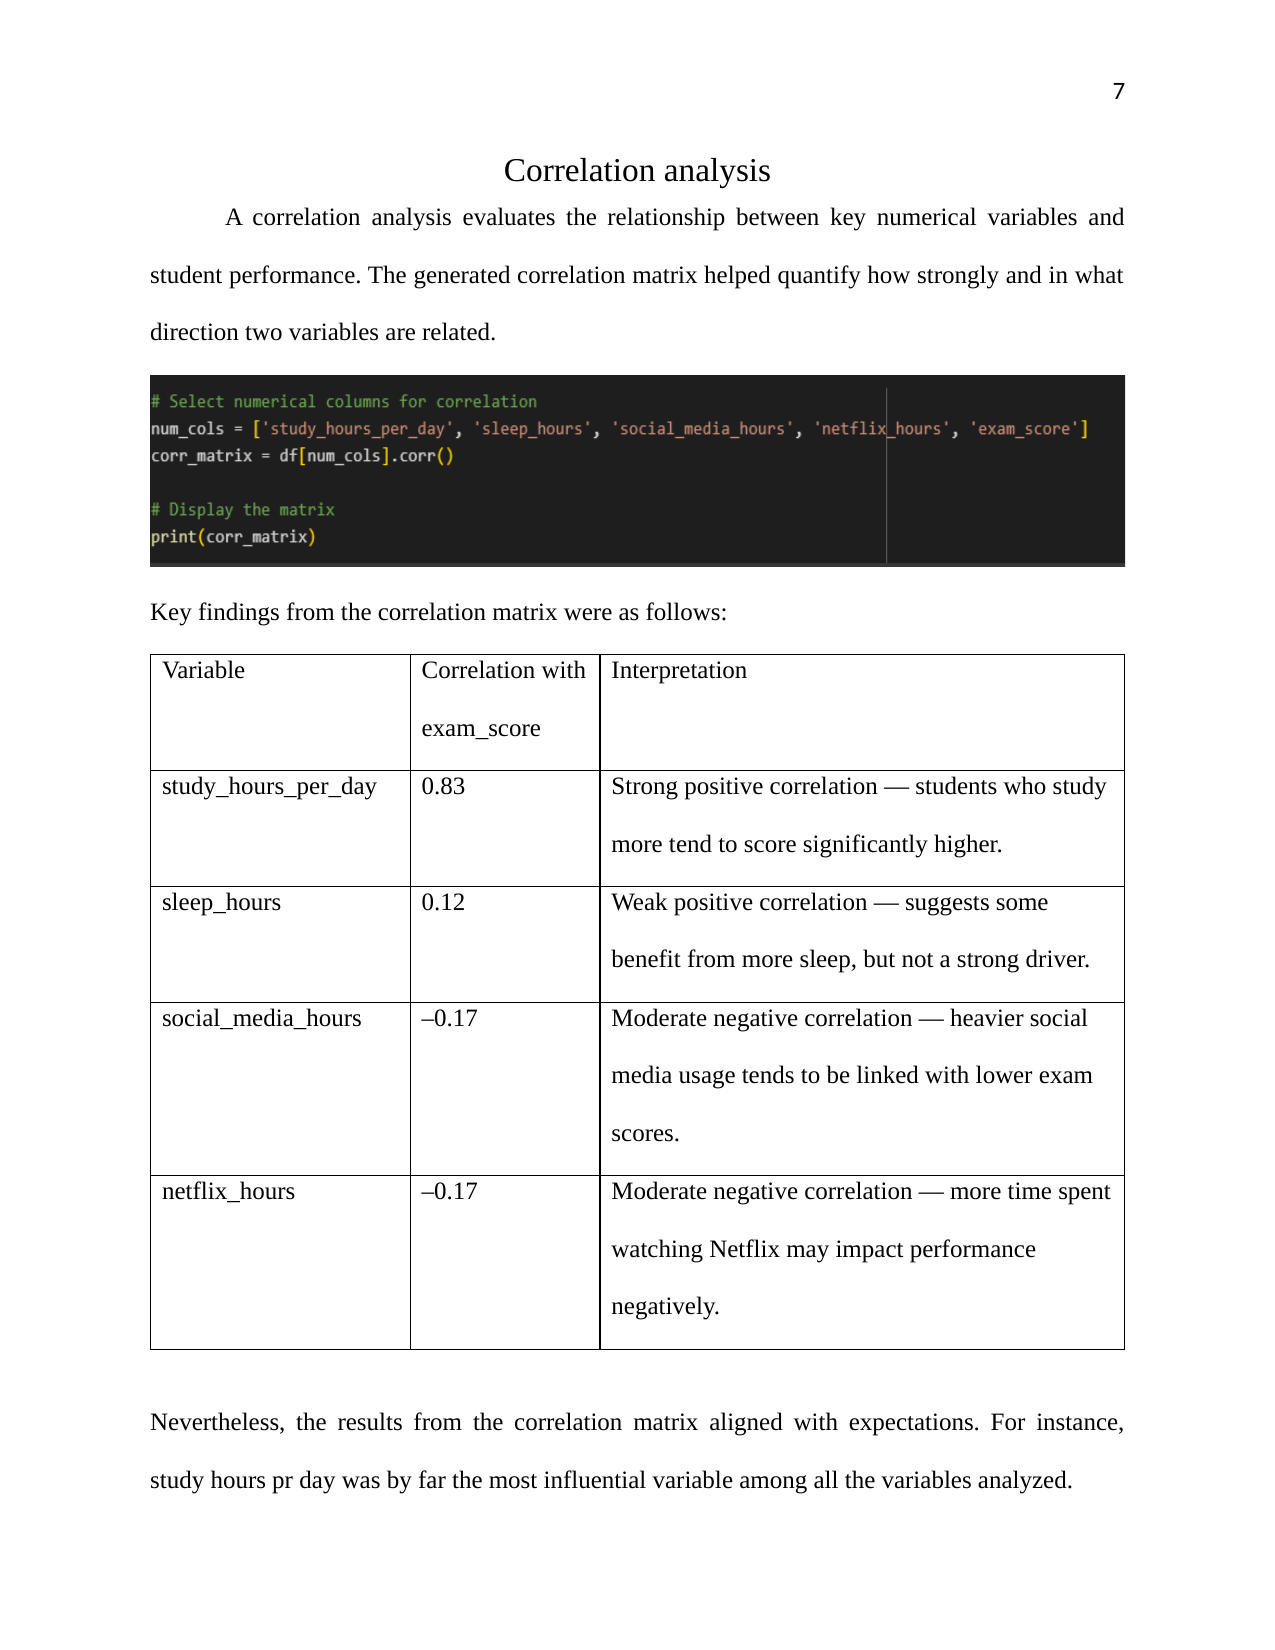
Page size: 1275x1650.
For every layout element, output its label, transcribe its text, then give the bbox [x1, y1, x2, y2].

text A correlation analysis evaluates the relationship between key numerical variables and student performance. The generated correlation matrix helped quantify how strongly and in what direction two variables are related. [150, 202, 1125, 346]
subtitle Correlation analysis [150, 150, 1125, 188]
table_cell Moderate negative correlation — heavier social media usage tends to be linked with lower exam scores. [601, 1003, 1124, 1175]
table_cell 0.12 [411, 887, 599, 1002]
text Key findings from the correlation matrix were as follows: [150, 597, 1125, 625]
table_header Interpretation [601, 655, 1124, 770]
table_cell social_media_hours [151, 1003, 410, 1175]
table_cell Moderate negative correlation — more time spent watching Netflix may impact performance negatively. [601, 1176, 1124, 1349]
table_cell netflix_hours [151, 1176, 410, 1349]
table_header Correlation with exam_score [411, 655, 599, 770]
table_cell study_hours_per_day [151, 771, 410, 886]
picture [150, 375, 1125, 567]
table_cell –0.17 [411, 1003, 599, 1175]
table_cell 0.83 [411, 771, 599, 886]
text Nevertheless, the results from the correlation matrix aligned with expectations. For instance, study hours pr day was by far the most influential variable among all the variables analyzed. [150, 1407, 1125, 1494]
table_cell sleep_hours [151, 887, 410, 1002]
table_cell –0.17 [411, 1176, 599, 1349]
table_header Variable [151, 655, 410, 770]
table_cell Strong positive correlation — students who study more tend to score significantly higher. [601, 771, 1124, 886]
table_cell Weak positive correlation — suggests some benefit from more sleep, but not a strong driver. [601, 887, 1124, 1002]
